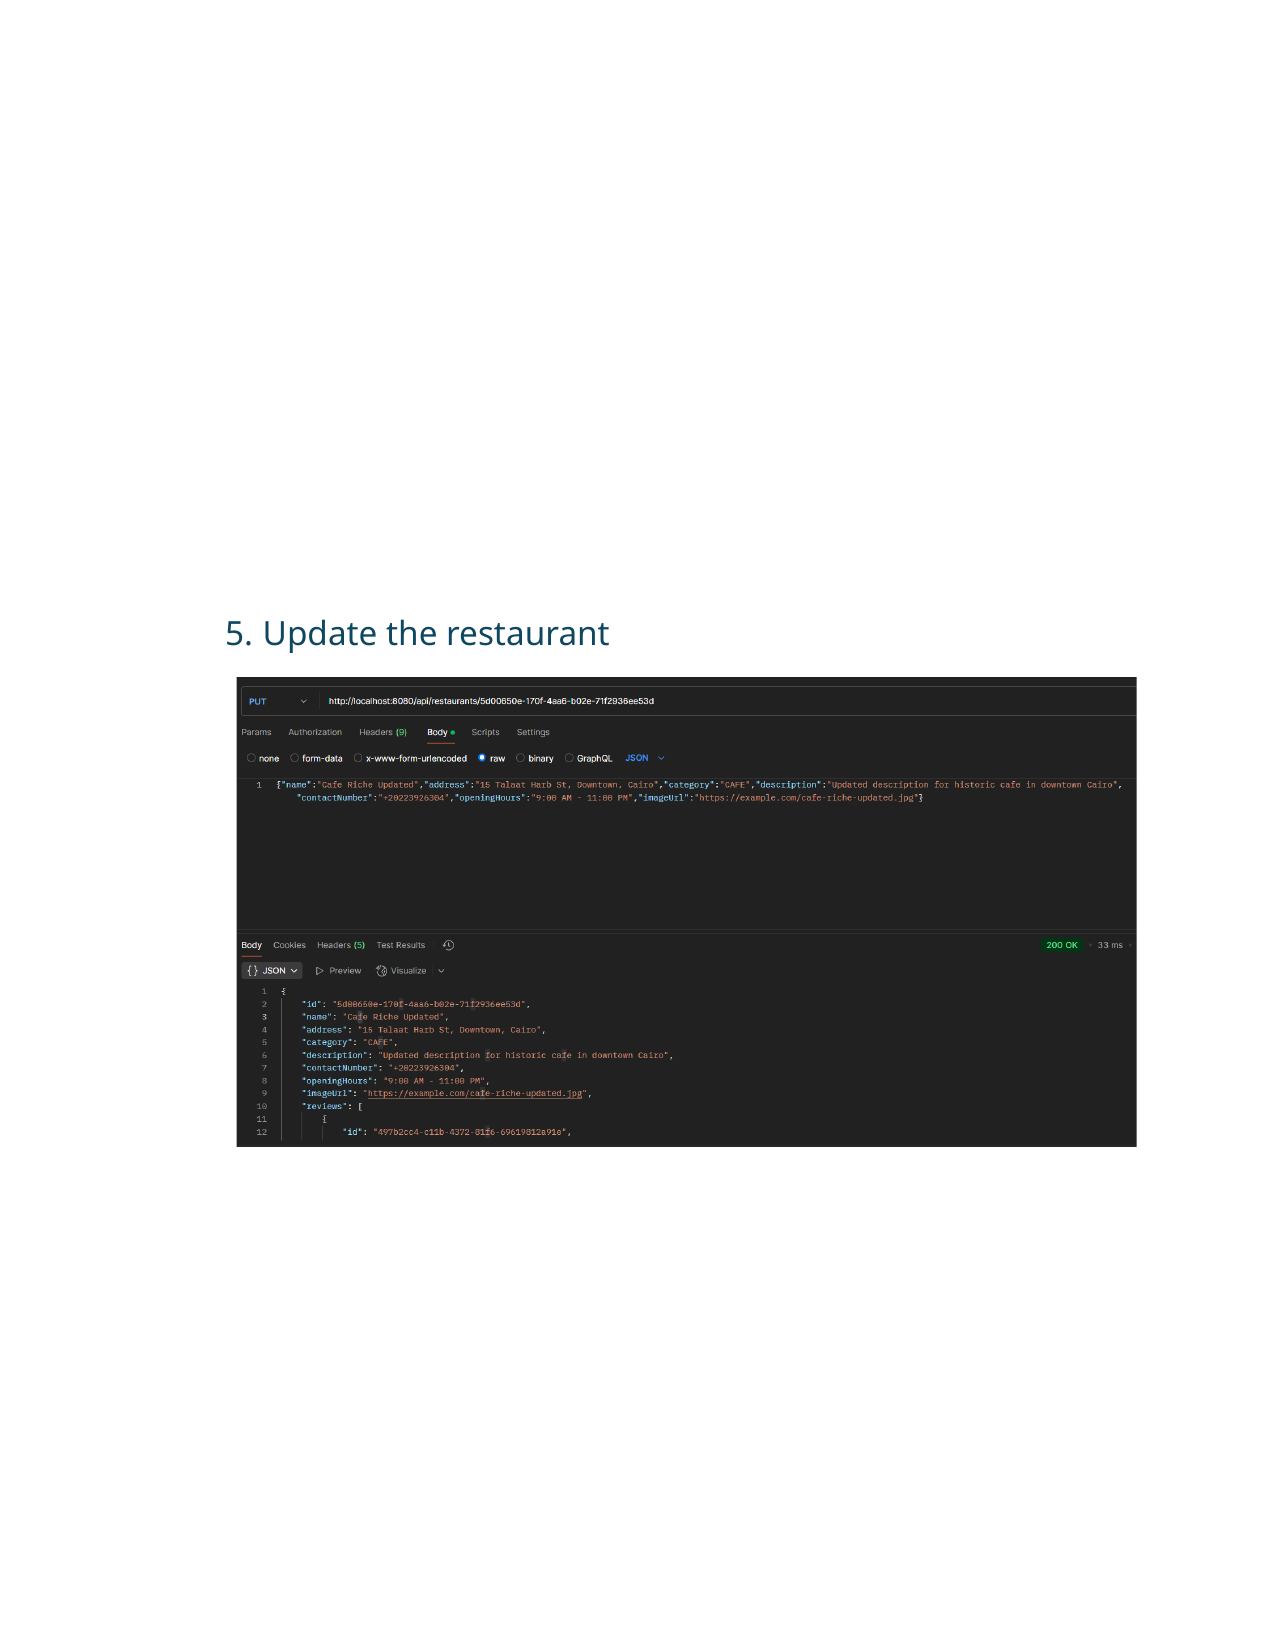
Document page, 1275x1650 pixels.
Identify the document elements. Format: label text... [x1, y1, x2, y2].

list Update the restaurant [225, 609, 1087, 655]
picture [236, 677, 1137, 1147]
